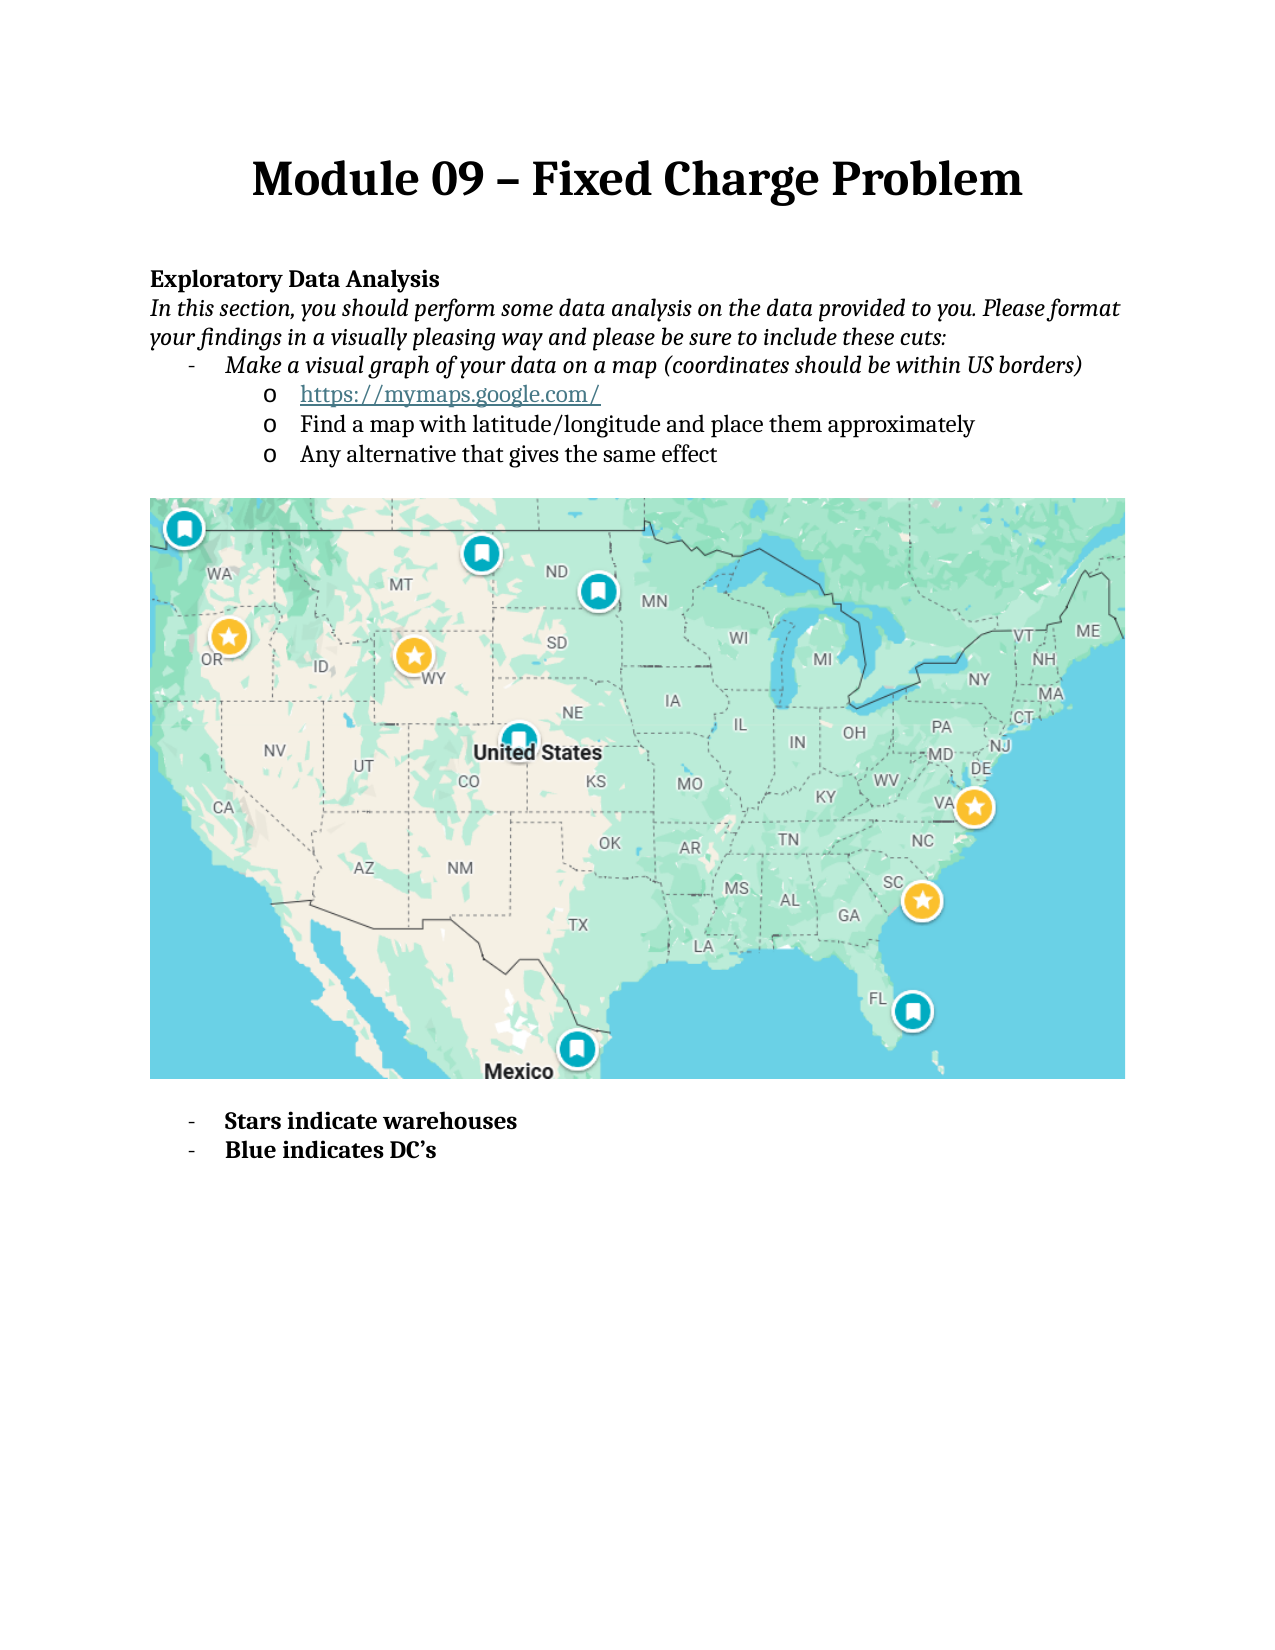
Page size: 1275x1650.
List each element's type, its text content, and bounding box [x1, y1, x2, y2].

list Any alternative that gives the same effect [262, 440, 1125, 470]
list Find a map with latitude/longitude and place them approximately [262, 410, 1125, 440]
list https://mymaps.google.com/ [262, 380, 1125, 410]
text In this section, you should perform some data analysis on the data provided to you. Please format your findings in a visually pleasing way and please be sure to include these cuts: [150, 294, 1125, 351]
list Stars indicate warehouses [187, 1107, 1125, 1136]
list Make a visual graph of your data on a map (coordinates should be within US borders) [187, 351, 1125, 380]
text Module 09 – Fixed Charge Problem [150, 150, 1125, 207]
picture [150, 498, 1125, 1079]
text Exploratory Data Analysis [150, 265, 1125, 294]
list Blue indicates DC’s [187, 1136, 1125, 1165]
